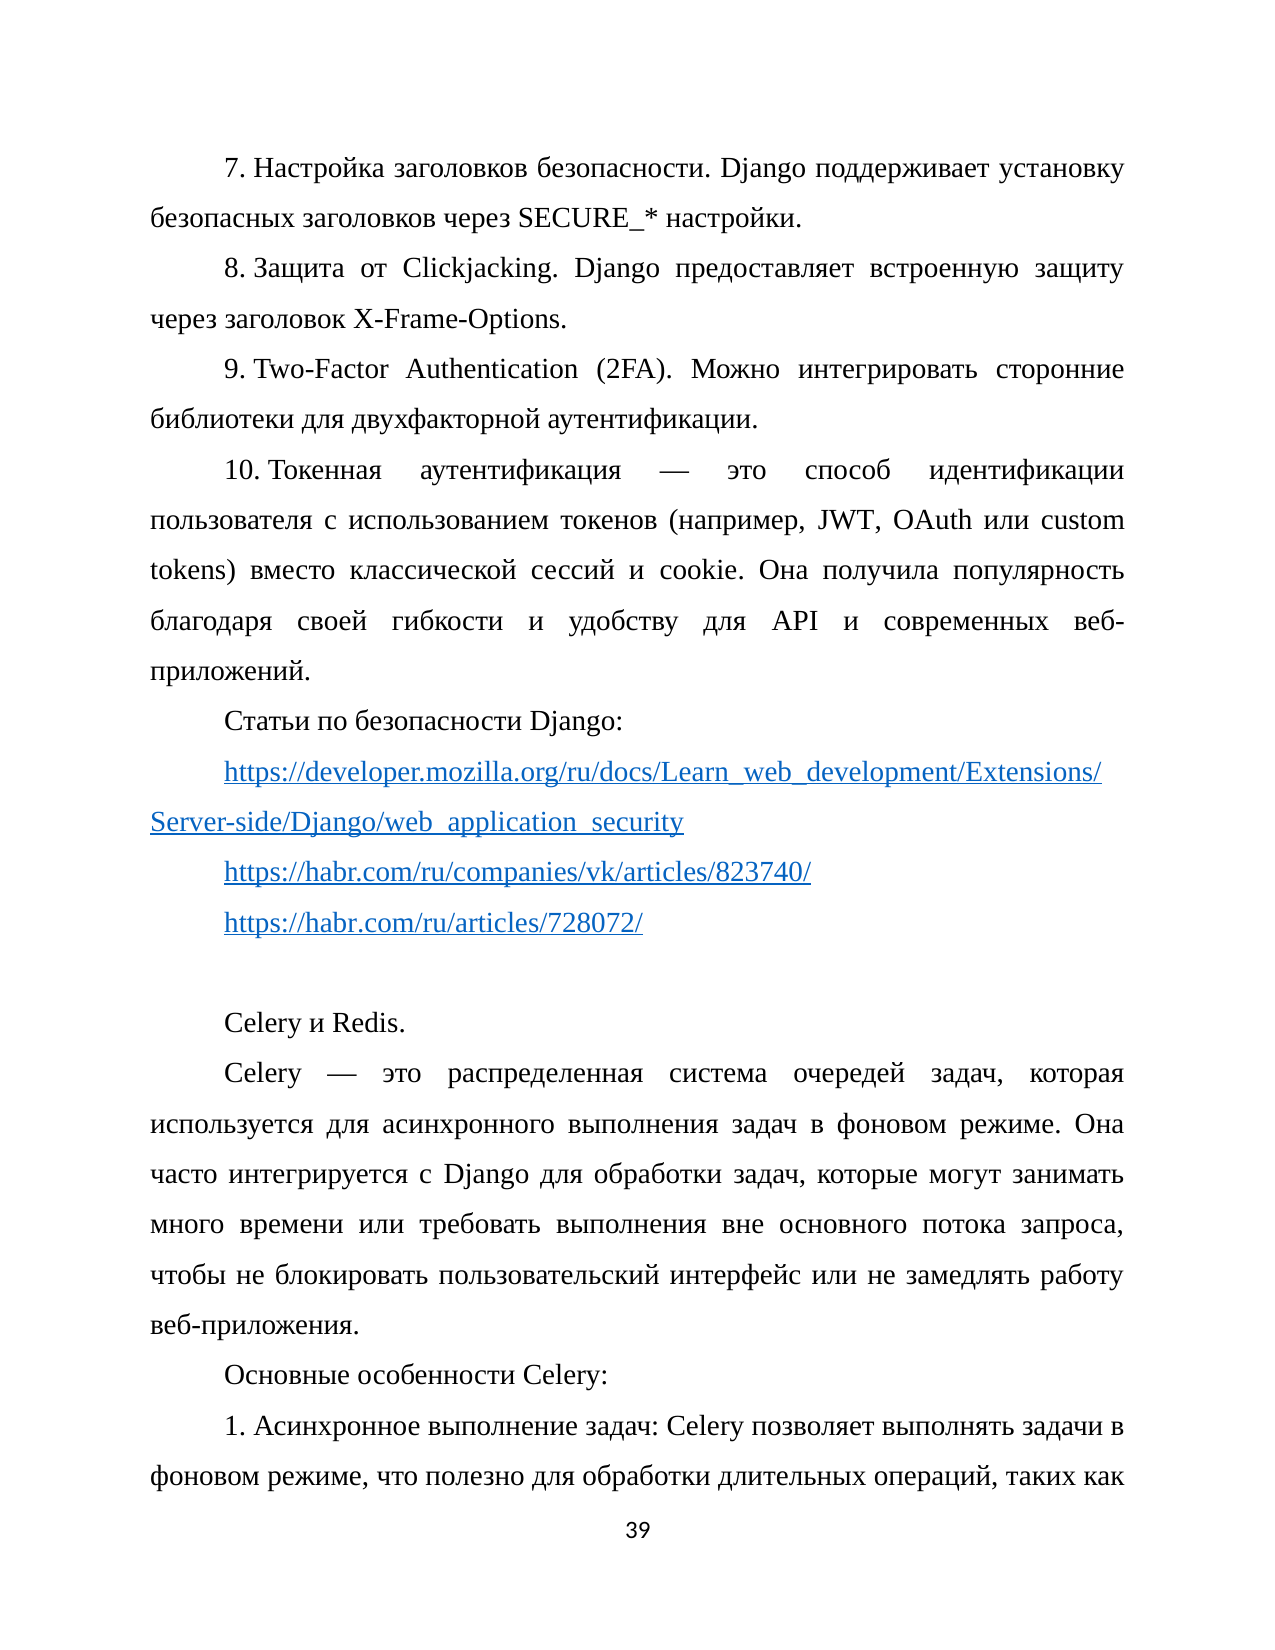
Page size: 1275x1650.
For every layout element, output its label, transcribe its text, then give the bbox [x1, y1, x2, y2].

text https://habr.com/ru/articles/728072/ [150, 905, 1125, 938]
text Celery — это распределенная система очередей задач, которая используется для асинхронного выполнения задач в фоновом режиме. Она часто интегрируется с Django для обработки задач, которые могут занимать много времени или требовать выполнения вне основного потока запроса, чтобы не блокировать пользовательский интерфейс или не замедлять работу веб-приложения. [150, 1056, 1125, 1341]
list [150, 1408, 1125, 1492]
text https://habr.com/ru/companies/vk/articles/823740/ [150, 854, 1125, 888]
text Статьи по безопасности Django: [150, 703, 1125, 737]
list Токенная аутентификация — это способ идентификации пользователя с использованием токенов (например, JWT, OAuth или custom tokens) вместо классической сессий и cookie. Она получила популярность благодаря своей гибкости и удобству для API и современных веб-приложений. [150, 452, 1125, 687]
list Two-Factor Authentication (2FA). Можно интегрировать сторонние библиотеки для двухфакторной аутентификации. [150, 351, 1125, 435]
list Настройка заголовков безопасности. Django поддерживает установку безопасных заголовков через SECURE_* настройки. [150, 150, 1125, 234]
list Защита от Clickjacking. Django предоставляет встроенную защиту через заголовок X-Frame-Options. [150, 251, 1125, 334]
text https://developer.mozilla.org/ru/docs/Learn_web_development/Extensions/Server-side/Django/web_application_security [150, 754, 1125, 838]
text Celery и Redis. [150, 1005, 1125, 1039]
text Основные особенности Celery: [150, 1357, 1125, 1391]
